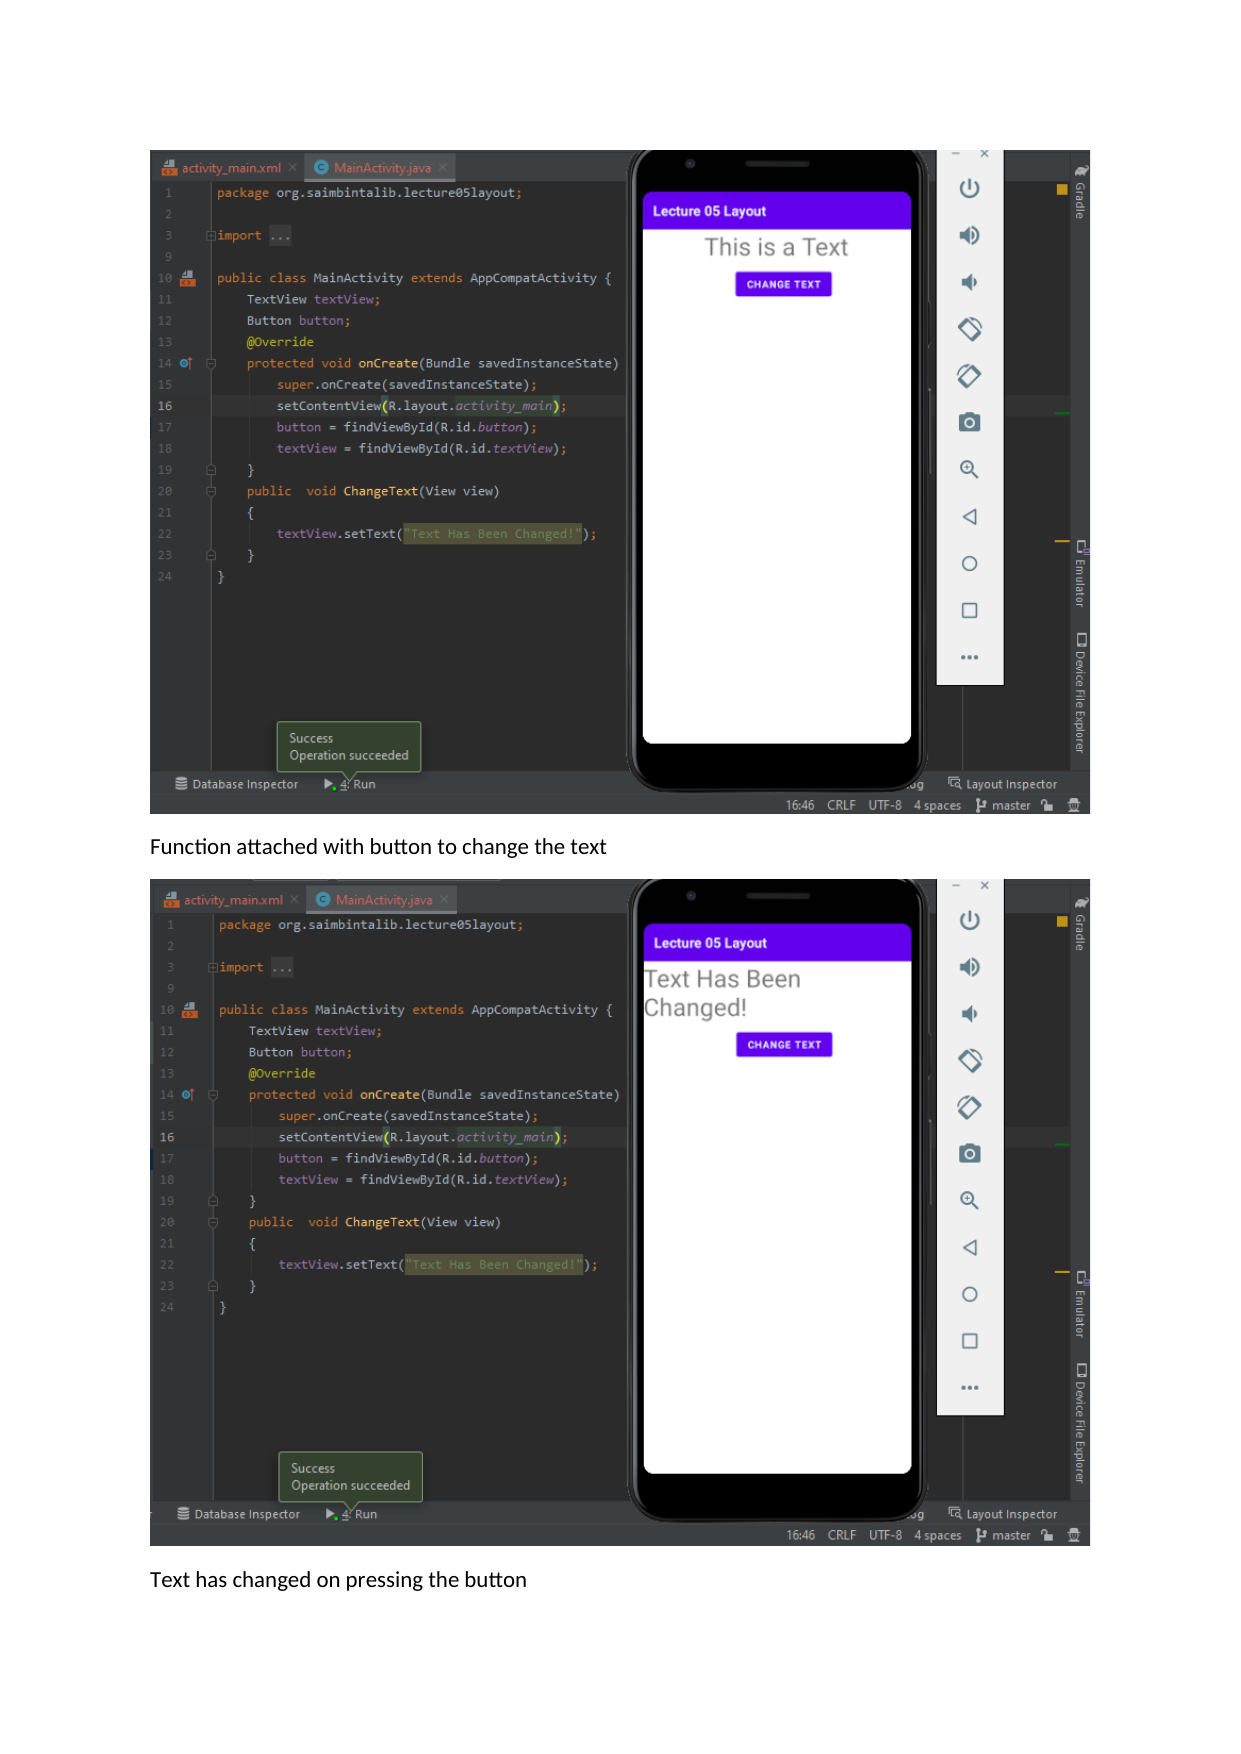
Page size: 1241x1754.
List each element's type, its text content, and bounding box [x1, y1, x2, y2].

text Function attached with button to change the text [150, 832, 1090, 861]
picture [150, 150, 1091, 814]
picture [150, 879, 1091, 1546]
text Text has changed on pressing the button [150, 1565, 1090, 1593]
